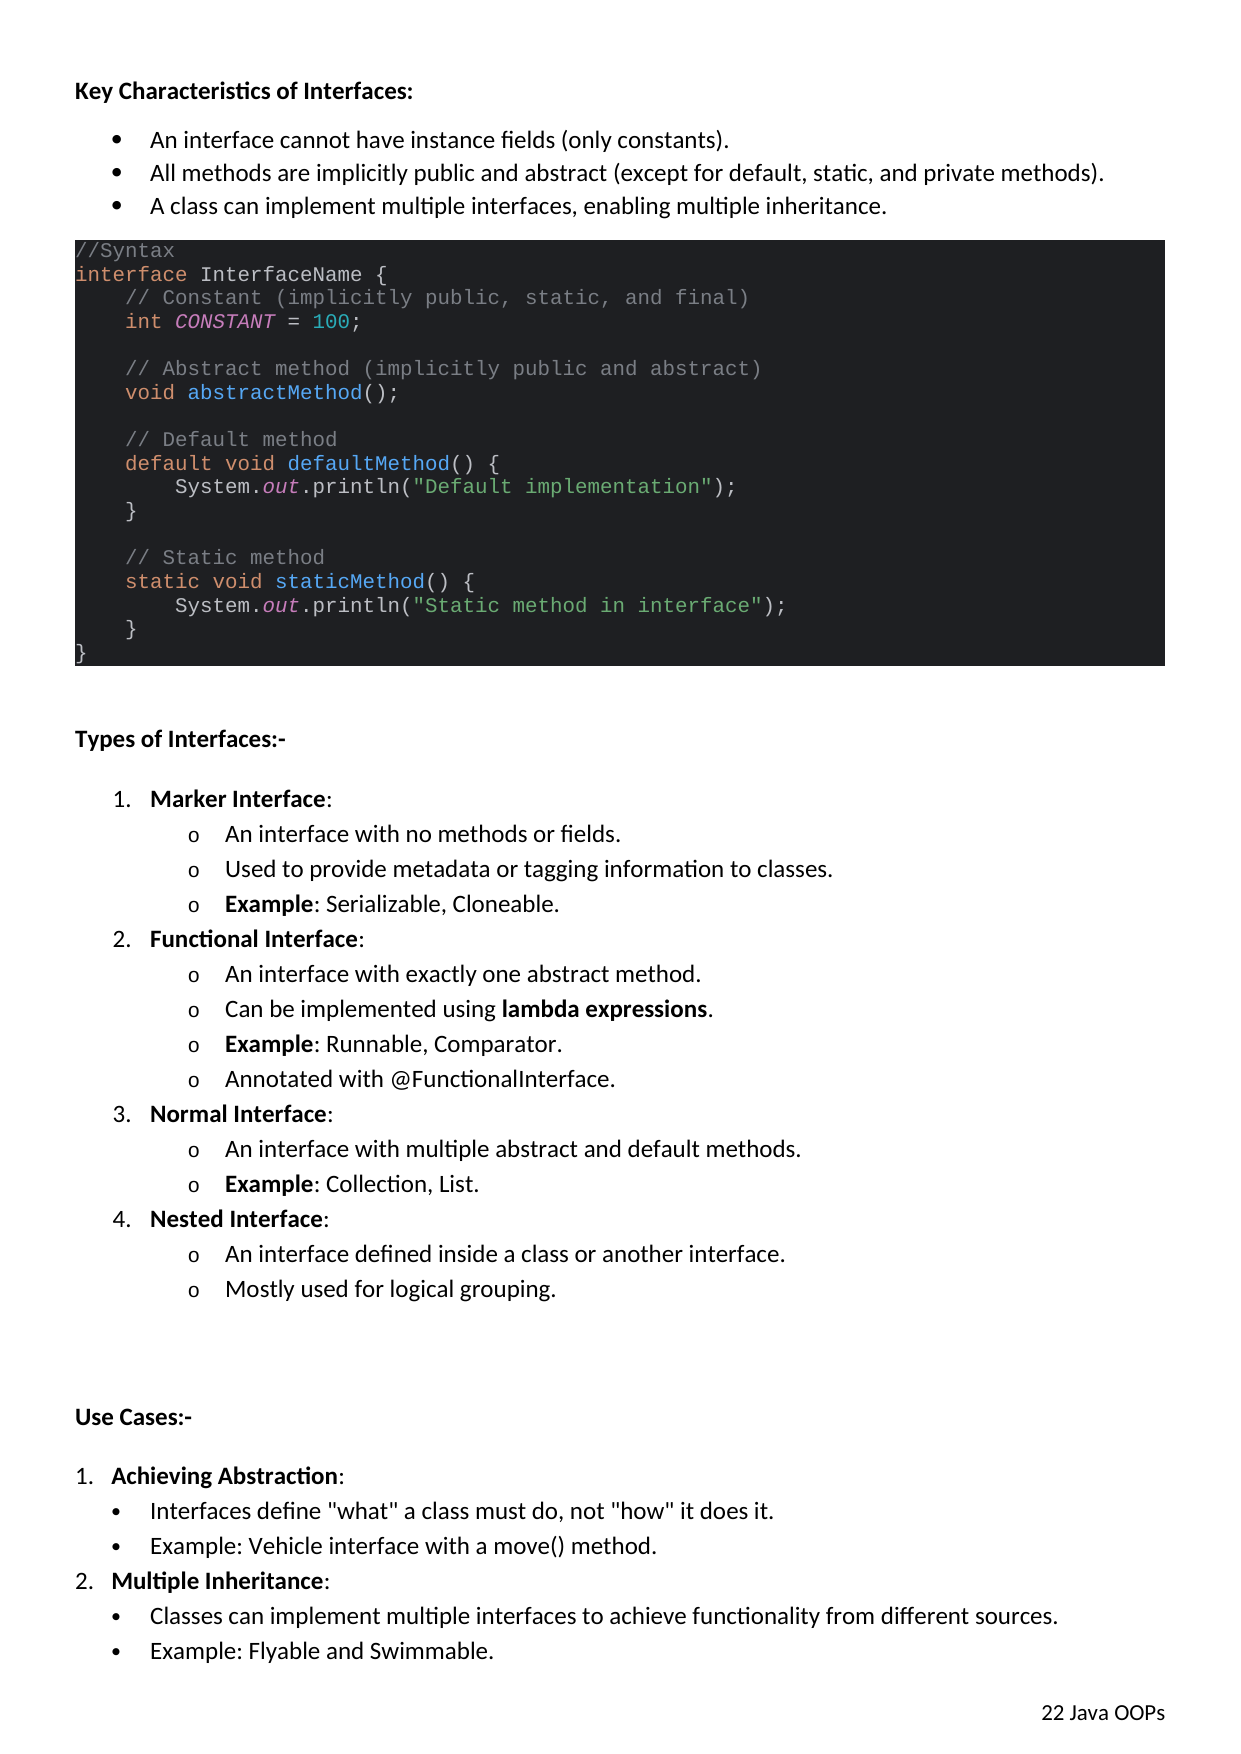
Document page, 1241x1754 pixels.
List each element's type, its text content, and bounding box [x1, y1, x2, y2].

list Classes can implement multiple interfaces to achieve functionality from different sources. [112, 1600, 1165, 1631]
list Normal Interface: [112, 1098, 1165, 1128]
list Nested Interface: [112, 1203, 1165, 1233]
list Mostly used for logical grouping. [187, 1273, 1165, 1303]
text Key Characteristics of Interfaces: [75, 75, 1165, 106]
list An interface with multiple abstract and default methods. [187, 1133, 1165, 1163]
list Annotated with @FunctionalInterface. [187, 1063, 1165, 1093]
list Used to provide metadata or tagging information to classes. [187, 853, 1165, 883]
list Example: Runnable, Comparator. [187, 1028, 1165, 1058]
list Example: Collection, List. [187, 1168, 1165, 1198]
list Example: Vehicle interface with a move() method. [112, 1530, 1165, 1561]
list An interface cannot have instance fields (only constants). [112, 124, 1165, 155]
text 2. Multiple Inheritance: [75, 1565, 1165, 1596]
list An interface with no methods or fields. [187, 818, 1165, 848]
list Interfaces define "what" a class must do, not "how" it does it. [112, 1495, 1165, 1526]
list Example: Serializable, Cloneable. [187, 888, 1165, 918]
list Can be implemented using lambda expressions. [187, 993, 1165, 1023]
list An interface with exactly one abstract method. [187, 958, 1165, 988]
list Example: Flyable and Swimmable. [112, 1635, 1165, 1666]
text 1. Achieving Abstraction: [75, 1460, 1165, 1491]
text Types of Interfaces:- [75, 723, 1165, 754]
list An interface defined inside a class or another interface. [187, 1238, 1165, 1268]
text //Syntax interface InterfaceName { // Constant (implicitly public, static, and final) int CONSTANT = 100; // Abstract method (implicitly public and abstract) void abstractMethod(); // Default method default void defaultMethod() { System.out.println("Default implementation"); } // Static method static void staticMethod() { System.out.println("Static method in interface"); } } [75, 240, 1165, 666]
list Marker Interface: [112, 783, 1165, 813]
list Functional Interface: [112, 923, 1165, 953]
text Use Cases:- [75, 1401, 1165, 1432]
list A class can implement multiple interfaces, enabling multiple inheritance. [112, 190, 1165, 221]
list All methods are implicitly public and abstract (except for default, static, and private methods). [112, 157, 1165, 188]
